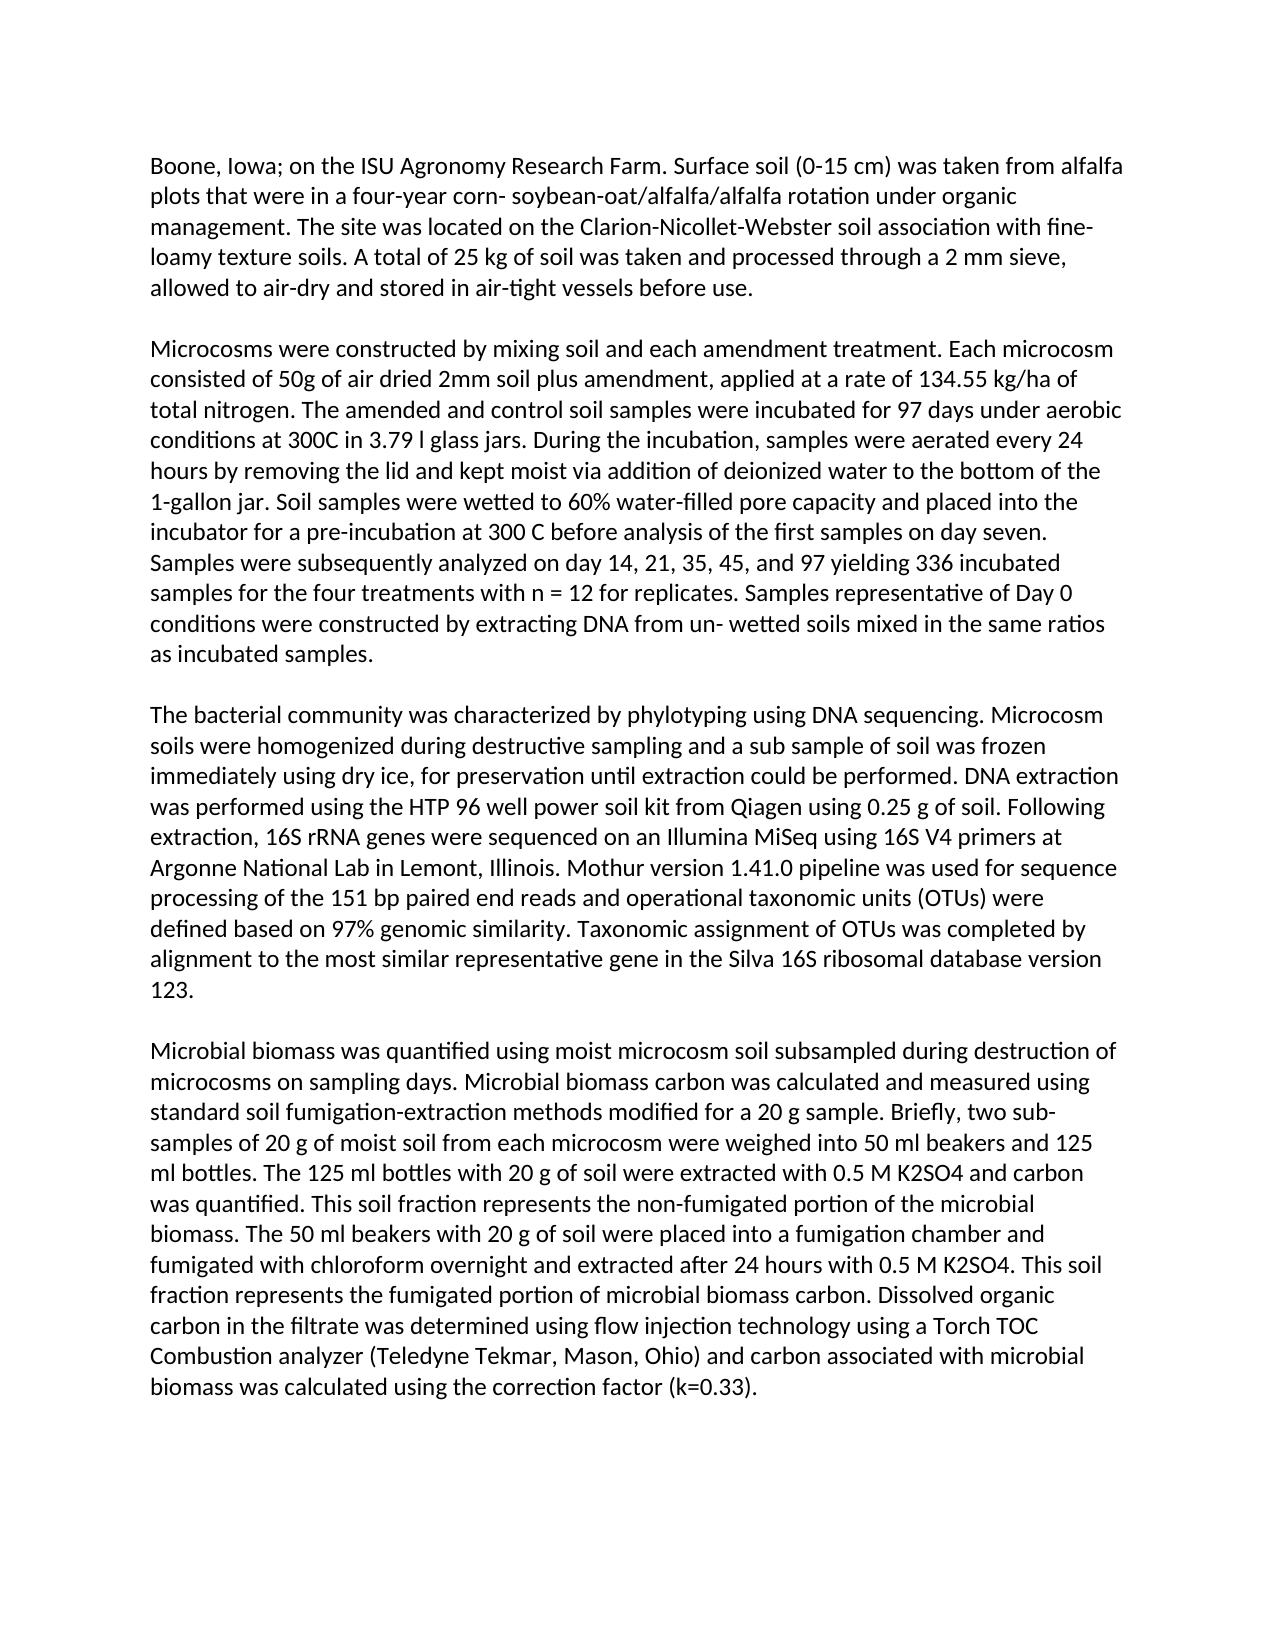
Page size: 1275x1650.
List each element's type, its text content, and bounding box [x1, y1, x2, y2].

text The bacterial community was characterized by phylotyping using DNA sequencing. Microcosm soils were homogenized during destructive sampling and a sub sample of soil was frozen immediately using dry ice, for preservation until extraction could be performed. DNA extraction was performed using the HTP 96 well power soil kit from Qiagen using 0.25 g of soil. Following extraction, 16S rRNA genes were sequenced on an Illumina MiSeq using 16S V4 primers at Argonne National Lab in Lemont, Illinois. Mothur version 1.41.0 pipeline was used for sequence processing of the 151 bp paired end reads and operational taxonomic units (OTUs) were defined based on 97% genomic similarity. Taxonomic assignment of OTUs was completed by alignment to the most similar representative gene in the Silva 16S ribosomal database version 123. [150, 699, 1125, 1004]
text Microbial biomass was quantified using moist microcosm soil subsampled during destruction of microcosms on sampling days. Microbial biomass carbon was calculated and measured using standard soil fumigation-extraction methods modified for a 20 g sample. Briefly, two sub-samples of 20 g of moist soil from each microcosm were weighed into 50 ml beakers and 125 ml bottles. The 125 ml bottles with 20 g of soil were extracted with 0.5 M K2SO4 and carbon was quantified. This soil fraction represents the non-fumigated portion of the microbial biomass. The 50 ml beakers with 20 g of soil were placed into a fumigation chamber and fumigated with chloroform overnight and extracted after 24 hours with 0.5 M K2SO4. This soil fraction represents the fumigated portion of microbial biomass carbon. Dissolved organic carbon in the filtrate was determined using flow injection technology using a Torch TOC Combustion analyzer (Teledyne Tekmar, Mason, Ohio) and carbon associated with microbial biomass was calculated using the correction factor (k=0.33). [150, 1035, 1125, 1401]
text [150, 150, 1125, 303]
text Microcosms were constructed by mixing soil and each amendment treatment. Each microcosm consisted of 50g of air dried 2mm soil plus amendment, applied at a rate of 134.55 kg/ha of total nitrogen. The amended and control soil samples were incubated for 97 days under aerobic conditions at 300C in 3.79 l glass jars. During the incubation, samples were aerated every 24 hours by removing the lid and kept moist via addition of deionized water to the bottom of the 1-gallon jar. Soil samples were wetted to 60% water-filled pore capacity and placed into the incubator for a pre-incubation at 300 C before analysis of the first samples on day seven. Samples were subsequently analyzed on day 14, 21, 35, 45, and 97 yielding 336 incubated samples for the four treatments with n = 12 for replicates. Samples representative of Day 0 conditions were constructed by extracting DNA from un- wetted soils mixed in the same ratios as incubated samples. [150, 333, 1125, 669]
